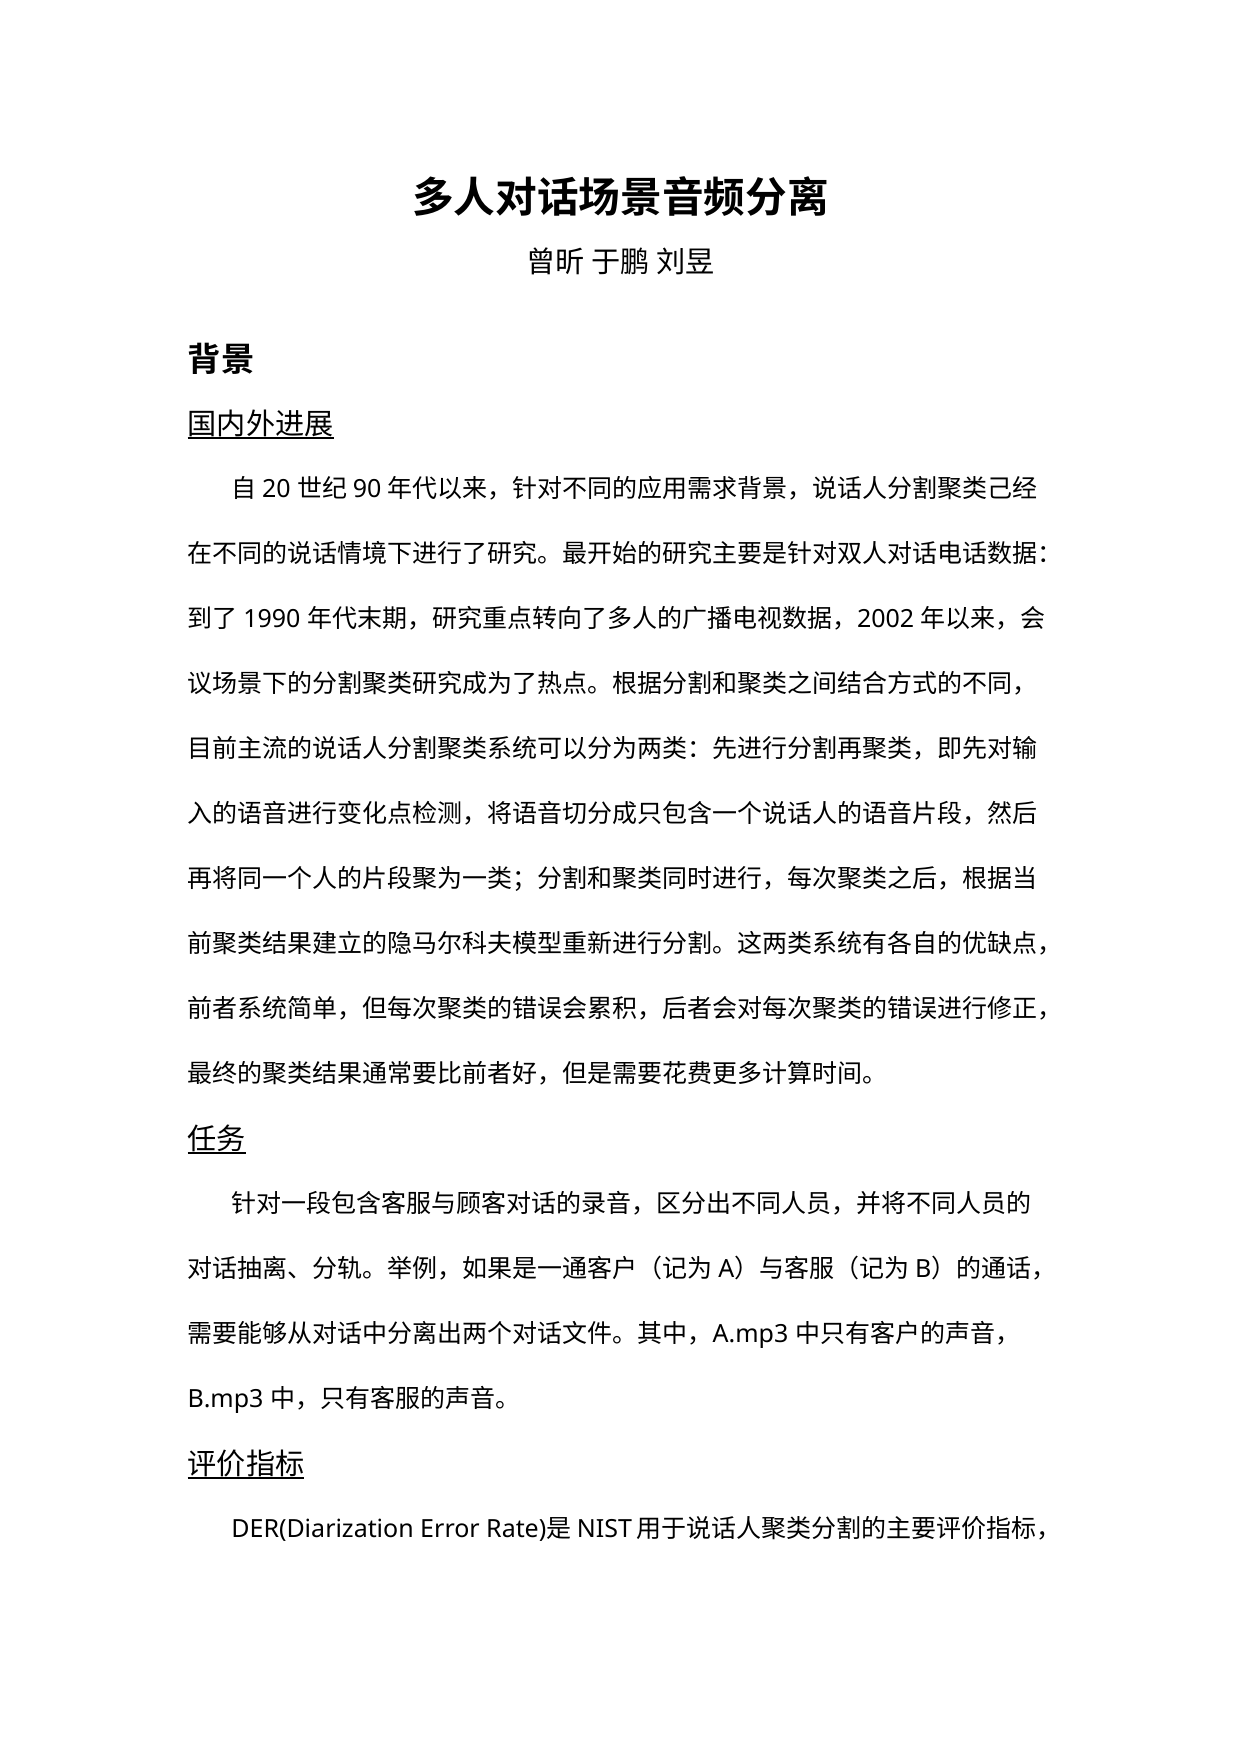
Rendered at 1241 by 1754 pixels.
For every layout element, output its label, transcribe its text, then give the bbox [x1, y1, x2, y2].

text 自 20 世纪 90 年代以来，针对不同的应用需求背景，说话人分割聚类己经在不同的说话情境下进行了研究。最开始的研究主要是针对双人对话电话数据：到了 1990 年代末期，研究重点转向了多人的广播电视数据，2002 年以来，会议场景下的分割聚类研究成为了热点。根据分割和聚类之间结合方式的不同，目前主流的说话人分割聚类系统可以分为两类：先进行分割再聚类，即先对输入的语音进行变化点检测，将语音切分成只包含一个说话人的语音片段，然后再将同一个人的片段聚为一类；分割和聚类同时进行，每次聚类之后，根据当前聚类结果建立的隐马尔科夫模型重新进行分割。这两类系统有各自的优缺点，前者系统简单，但每次聚类的错误会累积，后者会对每次聚类的错误进行修正，最终的聚类结果通常要比前者好，但是需要花费更多计算时间。 [187, 454, 1053, 1104]
text 国内外进展 [187, 389, 1053, 454]
text 任务 [187, 1104, 1053, 1169]
text 针对一段包含客服与顾客对话的录音，区分出不同人员，并将不同人员的对话抽离、分轨。举例，如果是一通客户（记为 A）与客服（记为 B）的通话，需要能够从对话中分离出两个对话文件。其中，A.mp3 中只有客户的声音，B.mp3 中，只有客服的声音。 [187, 1169, 1053, 1429]
text 评价指标 [187, 1429, 1053, 1494]
text 多人对话场景音频分离 [187, 162, 1053, 227]
text 背景 [187, 324, 1053, 389]
text 曾昕 于鹏 刘昱 [187, 227, 1053, 292]
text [187, 1494, 1053, 1559]
